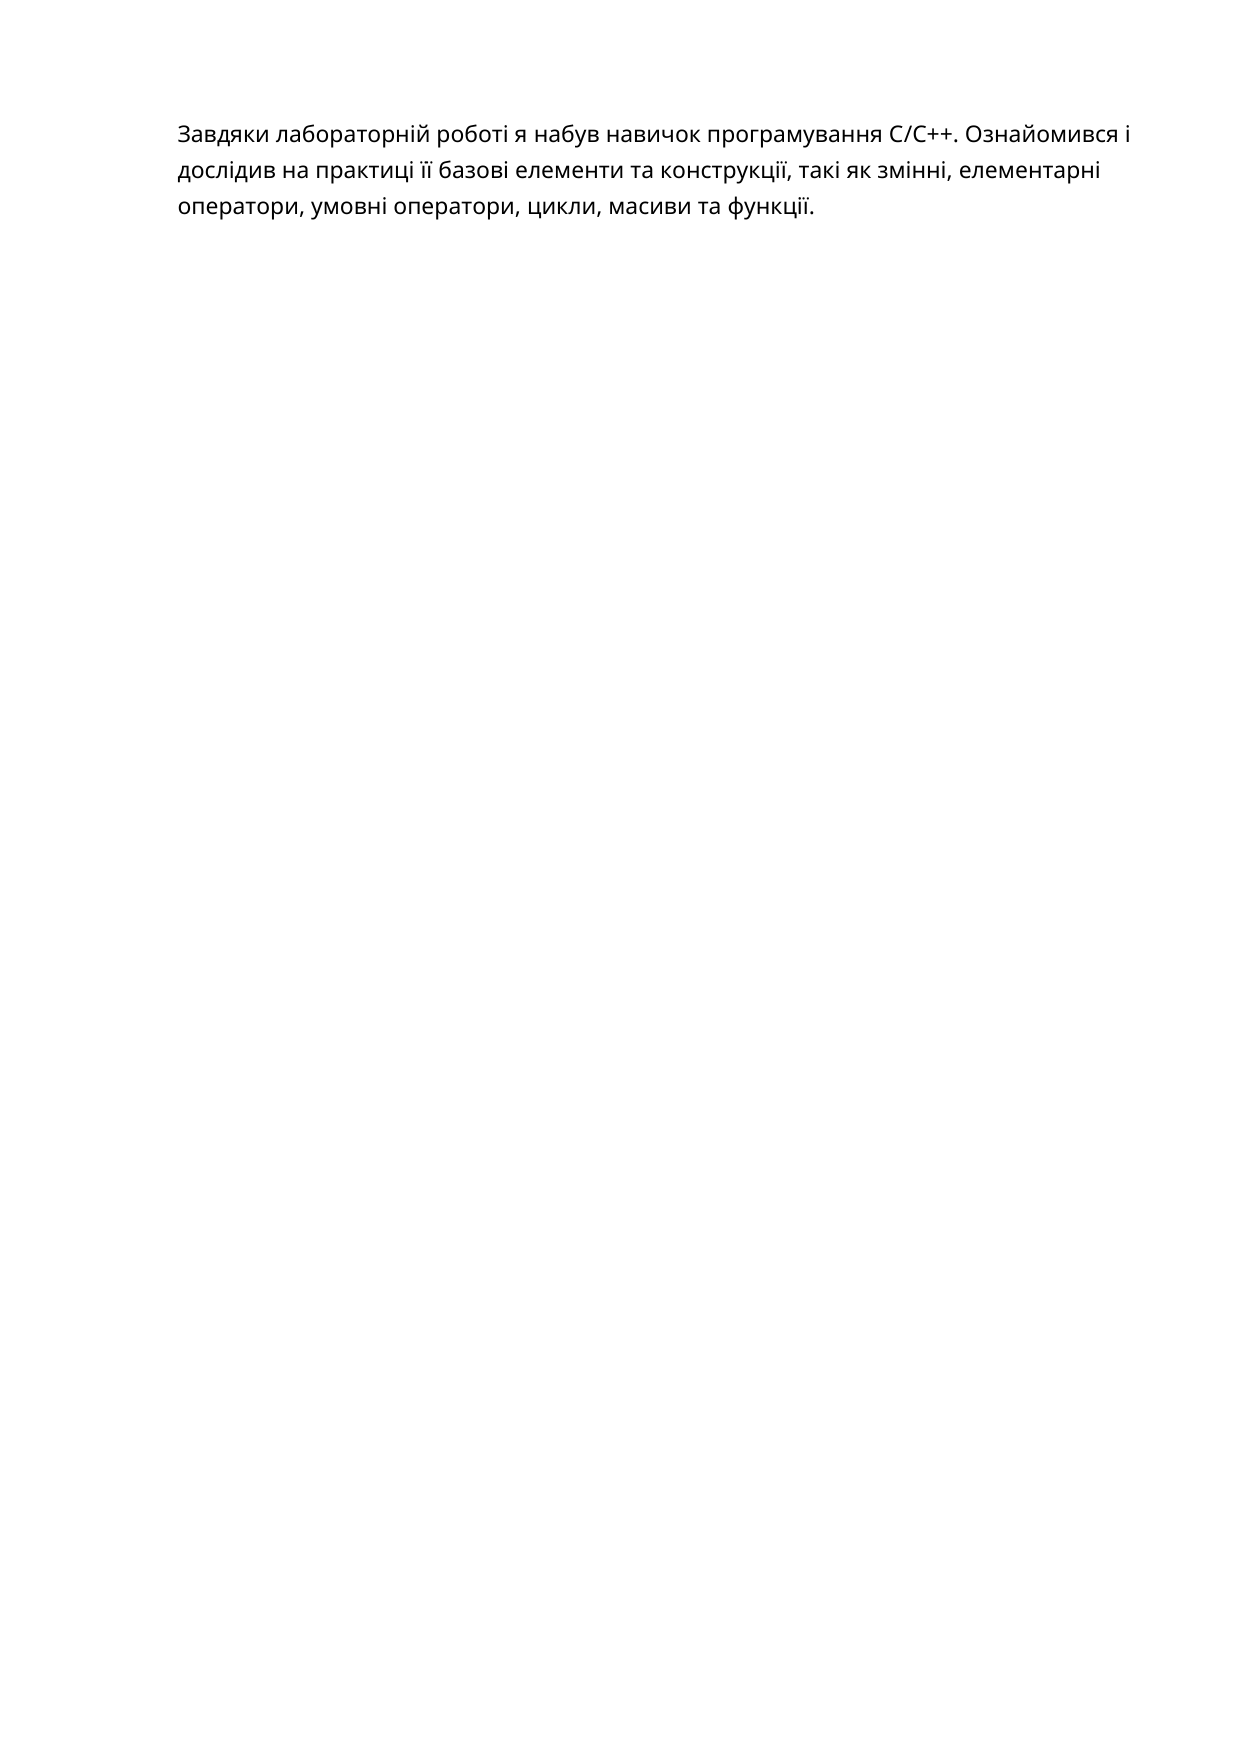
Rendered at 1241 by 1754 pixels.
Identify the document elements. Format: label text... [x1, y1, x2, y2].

text Завдяки лабораторній роботі я набув навичок програмування С/С++. Ознайомився і дослідив на практиці її базові елементи та конструкції, такі як змінні, елементарні оператори, умовні оператори, цикли, масиви та функції. [177, 118, 1152, 221]
